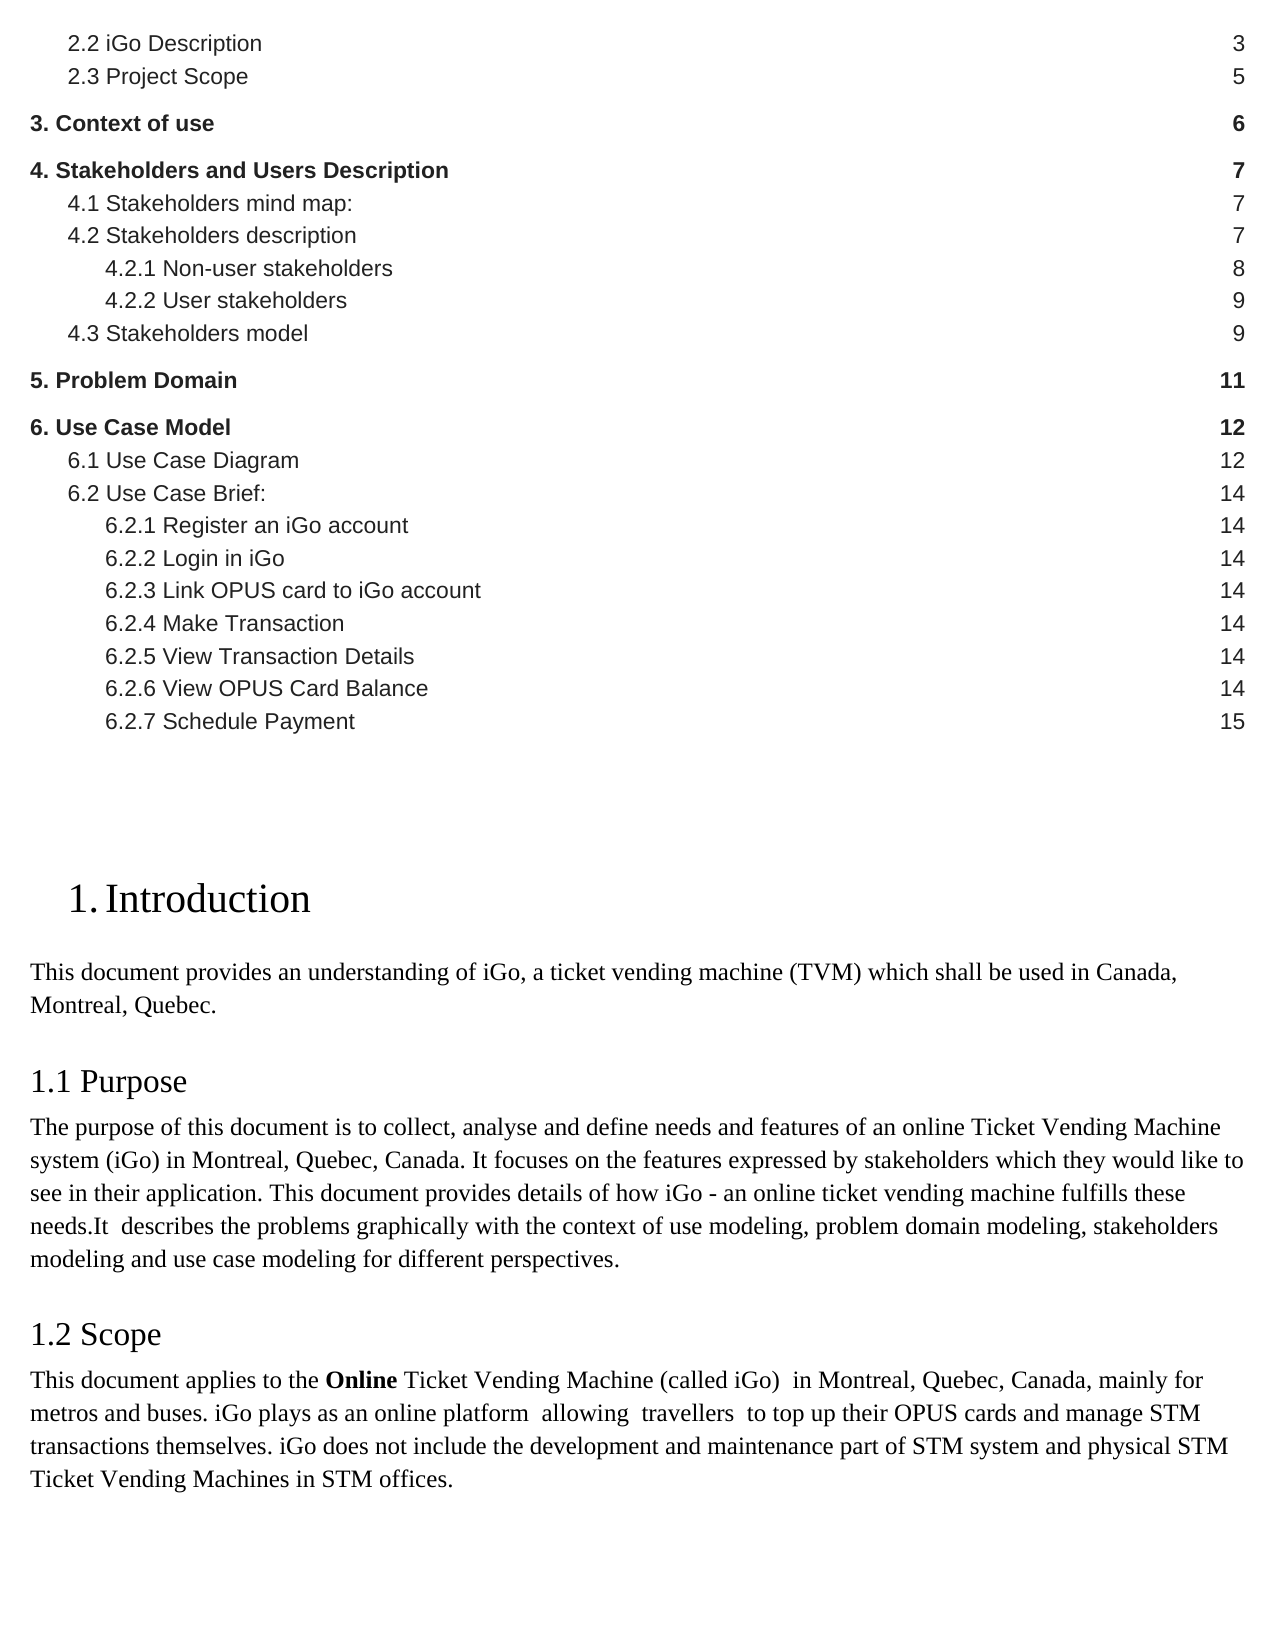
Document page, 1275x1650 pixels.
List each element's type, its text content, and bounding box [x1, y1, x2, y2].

text This document applies to the Online Ticket Vending Machine (called iGo) in Montreal, Quebec, Canada, mainly for metros and buses. iGo plays as an online platform allowing travellers to top up their OPUS cards and manage STM transactions themselves. iGo does not include the development and maintenance part of STM system and physical STM Ticket Vending Machines in STM offices. [30, 1365, 1245, 1493]
subtitle 1.1 Purpose [30, 1061, 1245, 1099]
subtitle Introduction [67, 873, 1245, 921]
text This document provides an understanding of iGo, a ticket vending machine (TVM) which shall be used in Canada, Montreal, Quebec. [30, 957, 1245, 1019]
text The purpose of this document is to collect, analyse and define needs and features of an online Ticket Vending Machine system (iGo) in Montreal, Quebec, Canada. It focuses on the features expressed by stakeholders which they would like to see in their application. This document provides details of how iGo - an online ticket vending machine fulfills these needs.It describes the problems graphically with the context of use modeling, problem domain modeling, stakeholders modeling and use case modeling for different perspectives. [30, 1112, 1245, 1273]
subtitle 1.2 Scope [30, 1314, 1245, 1353]
